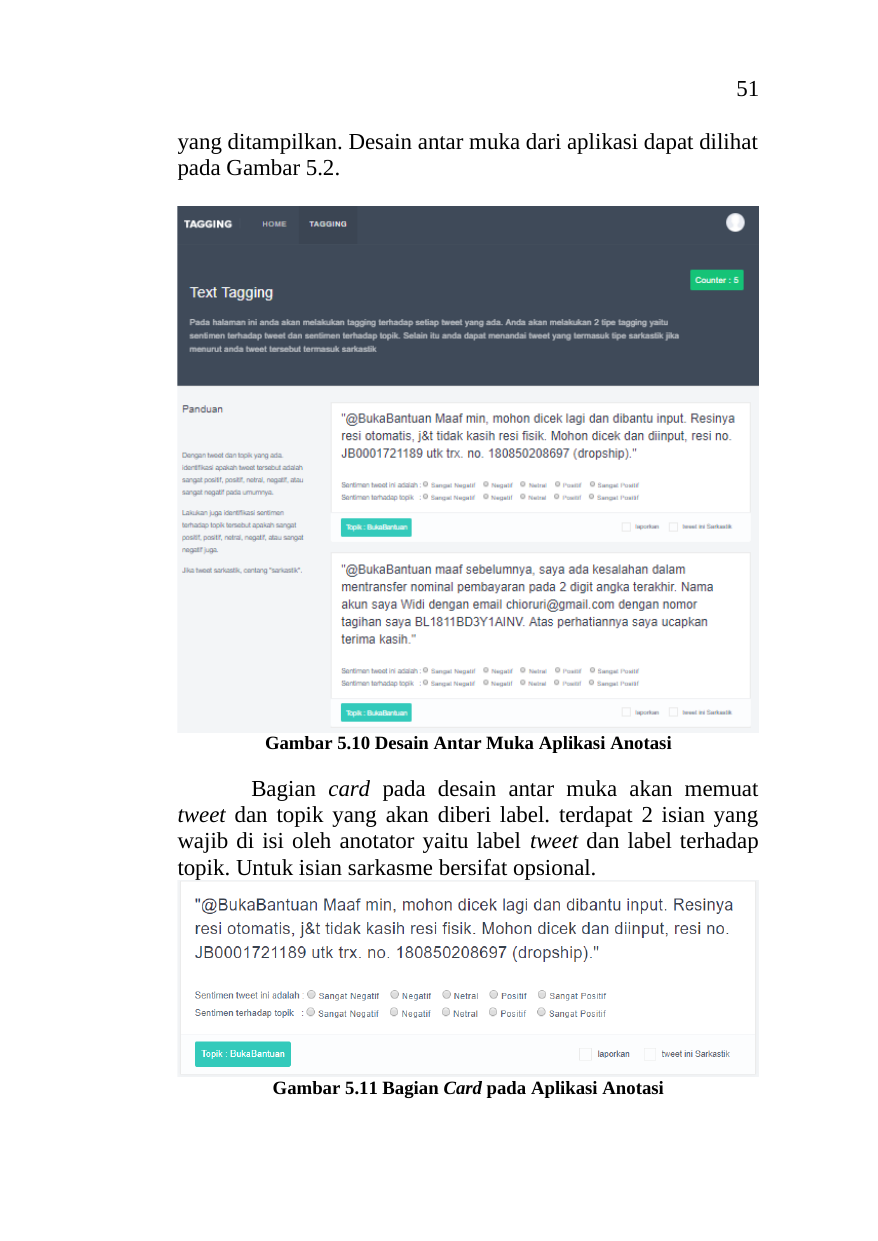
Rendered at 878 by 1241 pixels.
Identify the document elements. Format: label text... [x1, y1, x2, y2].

picture [177, 206, 759, 733]
picture [177, 880, 759, 1077]
text Gambar 5.2 Desain Antar Muka Aplikasi Anotasi [177, 733, 759, 754]
text Bagian card pada desain antar muka akan memuat tweet dan topik yang akan diberi label. terdapat 2 isian yang wajib di isi oleh anotator yaitu label tweet dan label terhadap topik. Untuk isian sarkasme bersifat opsional. [177, 774, 759, 880]
text Gambar 5.3 Bagian Card pada Aplikasi Anotasi [177, 1077, 759, 1098]
